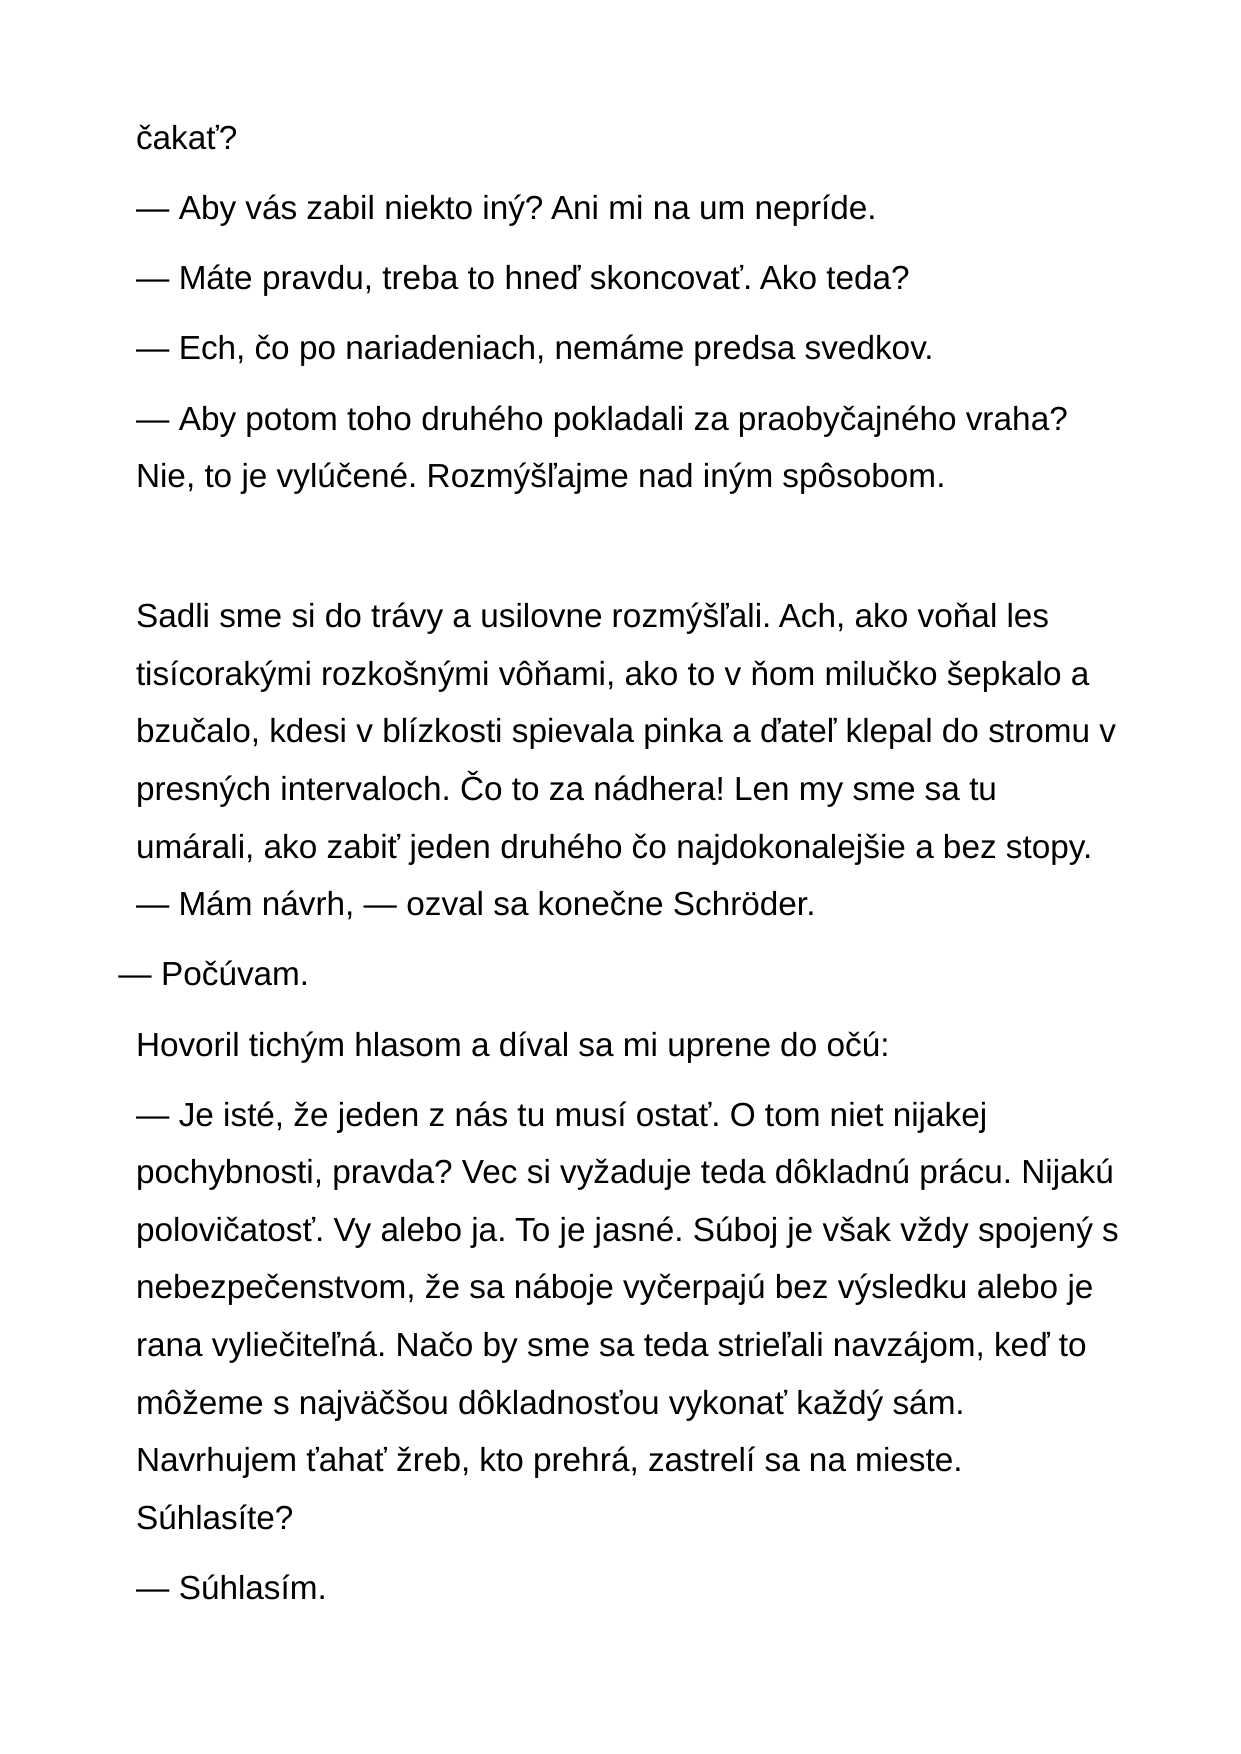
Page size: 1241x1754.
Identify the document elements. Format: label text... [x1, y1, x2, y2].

text — Aby vás zabil niekto iný? Ani mi na um nepríde. [136, 188, 1122, 227]
text — Počúvam. [118, 954, 1122, 993]
text — Máte pravdu, treba to hneď skoncovať. Ako teda? [136, 258, 1122, 297]
text — Súhlasím. [136, 1568, 1122, 1606]
text — Je isté, že jeden z nás tu musí ostať. O tom niet nijakej pochybnosti, pravda? Vec si vyžaduje teda dôkladnú prácu. Nijakú polovičatosť. Vy alebo ja. To je jasné. Súboj je však vždy spojený s nebezpečenstvom, že sa náboje vyčerpajú bez výsledku alebo je rana vyliečiteľná. Načo by sme sa teda strieľali navzájom, keď to môžeme s najväčšou dôkladnosťou vykonať každý sám. Navrhujem ťahať žreb, kto prehrá, zastrelí sa na mieste. Súhlasíte? [136, 1095, 1122, 1536]
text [136, 118, 1122, 157]
text — Ech, čo po nariadeniach, nemáme predsa svedkov. [136, 328, 1122, 367]
text — Aby potom toho druhého pokladali za praobyčajného vraha? Nie, to je vylúčené. Rozmýšľajme nad iným spôsobom. [136, 398, 1122, 494]
text Hovoril tichým hlasom a díval sa mi uprene do očú: [136, 1024, 1122, 1063]
text Sadli sme si do trávy a usilovne rozmýšľali. Ach, ako voňal les tisícorakými rozkošnými vôňami, ako to v ňom milučko šepkalo a bzučalo, kdesi v blízkosti spievala pinka a ďateľ klepal do stromu v presných intervaloch. Čo to za nádhera! Len my sme sa tu umárali, ako zabiť jeden druhého čo najdokonalejšie a bez stopy. — Mám návrh, — ozval sa konečne Schröder. [136, 596, 1122, 923]
